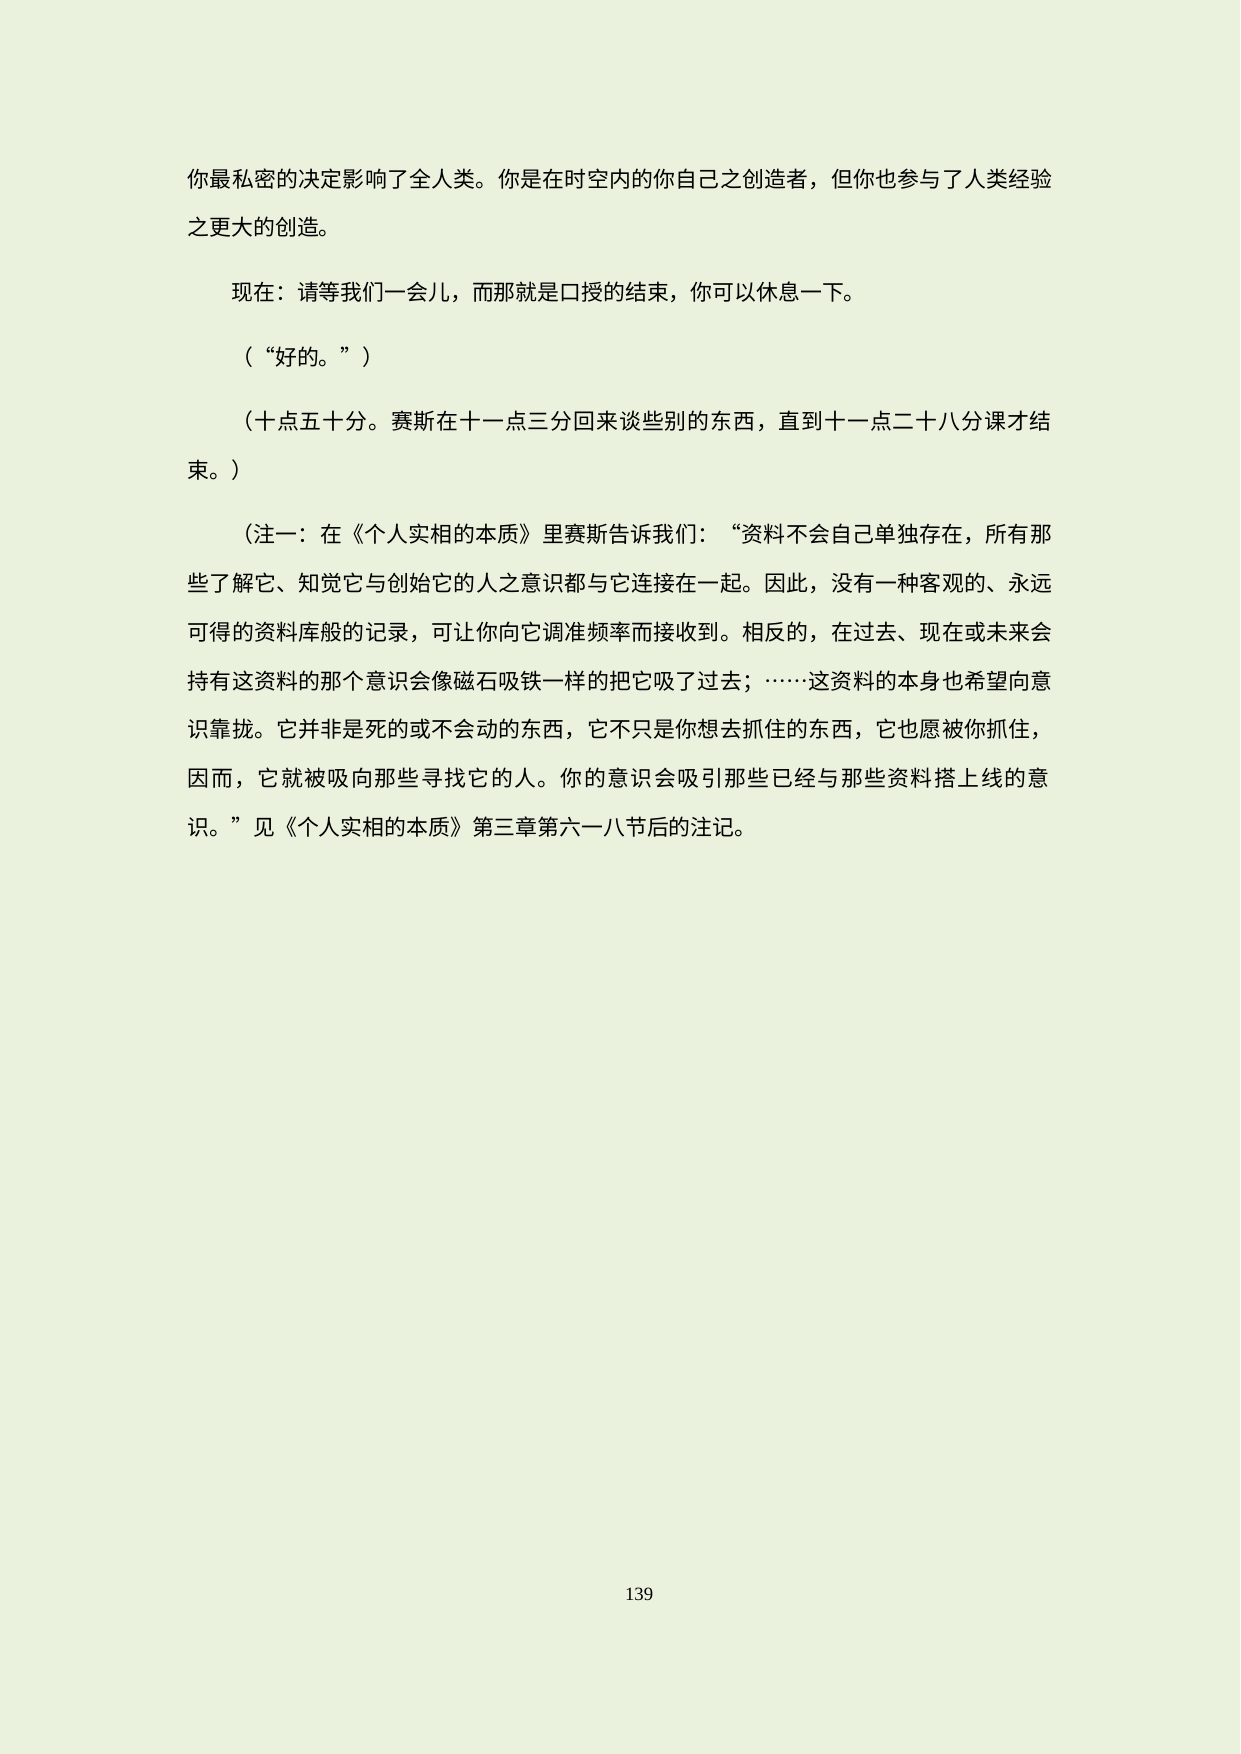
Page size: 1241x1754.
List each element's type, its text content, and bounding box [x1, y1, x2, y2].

text （十点五十分。赛斯在十一点三分回来谈些别的东西，直到十一点二十八分课才结束。） [187, 404, 1053, 485]
text （“好的。”） [187, 339, 1053, 372]
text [187, 161, 1053, 242]
text （注一：在《个人实相的本质》里赛斯告诉我们：“资料不会自己单独存在，所有那些了解它、知觉它与创始它的人之意识都与它连接在一起。因此，没有一种客观的、永远可得的资料库般的记录，可让你向它调准频率而接收到。相反的，在过去、现在或未来会持有这资料的那个意识会像磁石吸铁一样的把它吸了过去；……这资料的本身也希望向意识靠拢。它并非是死的或不会动的东西，它不只是你想去抓住的东西，它也愿被你抓住，因而，它就被吸向那些寻找它的人。你的意识会吸引那些已经与那些资料搭上线的意识。”见《个人实相的本质》第三章第六一八节后的注记。 [187, 517, 1053, 842]
text 现在：请等我们一会儿，而那就是口授的结束，你可以休息一下。 [187, 274, 1053, 307]
